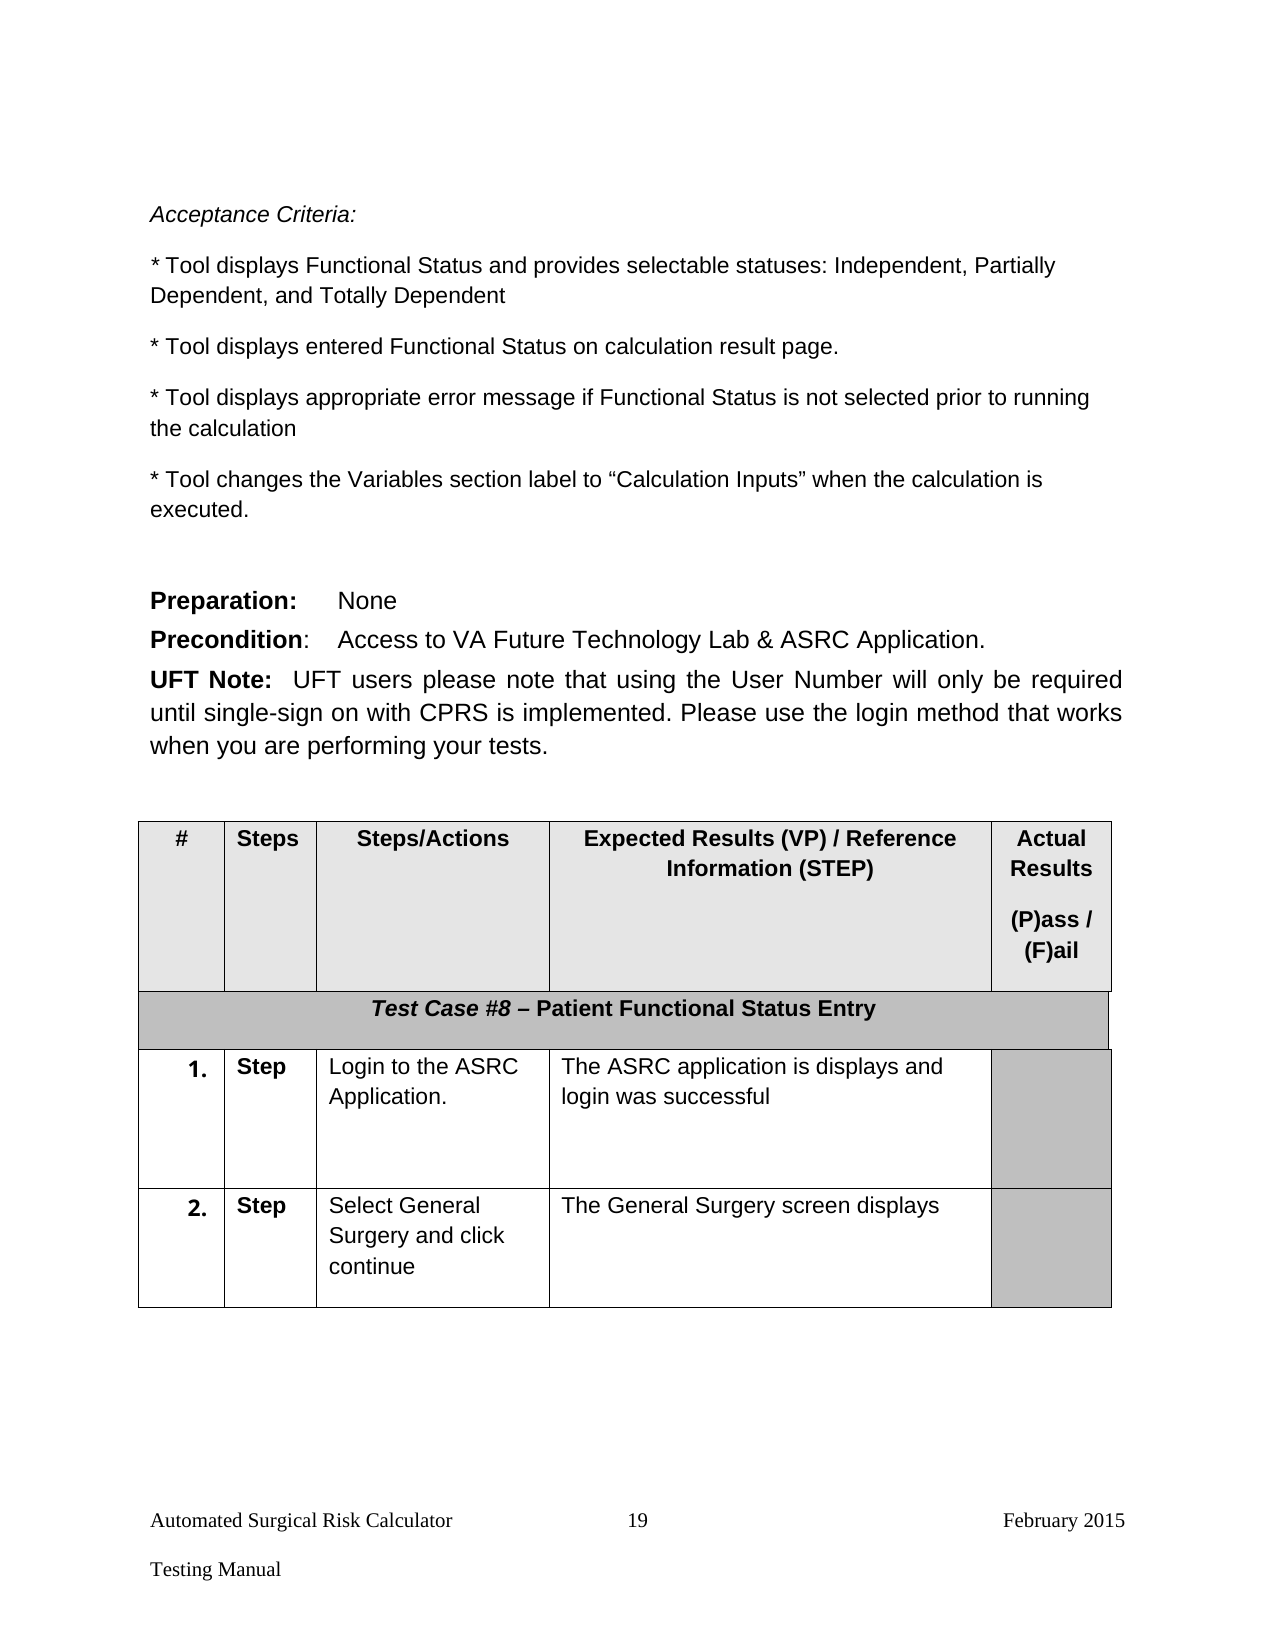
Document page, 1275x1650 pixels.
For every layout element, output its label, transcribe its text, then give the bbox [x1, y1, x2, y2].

table_header Actual Results (P)ass / (F)ail [992, 822, 1111, 991]
text * Tool displays appropriate error message if Functional Status is not selected prior to running the calculation [150, 384, 1125, 441]
table_header Steps [225, 822, 316, 991]
table_cell Login to the ASRC Application. [317, 1050, 549, 1188]
table_cell [139, 1189, 224, 1307]
text Preparation: None [150, 586, 1125, 615]
text * Tool displays Functional Status and provides selectable statuses: Independent, Partially Dependent, and Totally Dependent [150, 252, 1125, 309]
text Acceptance Criteria: [150, 201, 1125, 227]
table_cell The ASRC application is displays and login was successful [550, 1050, 991, 1188]
table_cell Step [225, 1050, 316, 1188]
table_cell [992, 1189, 1111, 1307]
table_cell The General Surgery screen displays [550, 1189, 991, 1307]
table_cell Select General Surgery and click continue [317, 1189, 549, 1307]
table_cell [139, 1050, 224, 1188]
text UFT Note: UFT users please note that using the User Number will only be required until single-sign on with CPRS is implemented. Please use the login method that works when you are performing your tests. [150, 665, 1125, 759]
table_cell [992, 1050, 1111, 1188]
table_header Expected Results (VP) / Reference Information (STEP) [550, 822, 991, 991]
table_cell Test Case #8 – Patient Functional Status Entry [139, 992, 1108, 1049]
table_header Steps/Actions [317, 822, 549, 991]
text Precondition: Access to VA Future Technology Lab & ASRC Application. [150, 625, 1125, 654]
table_cell Step [225, 1189, 316, 1307]
table_header # [139, 822, 224, 991]
text * Tool displays entered Functional Status on calculation result page. [150, 333, 1125, 360]
text * Tool changes the Variables section label to “Calculation Inputs” when the calculation is executed. [150, 466, 1125, 522]
